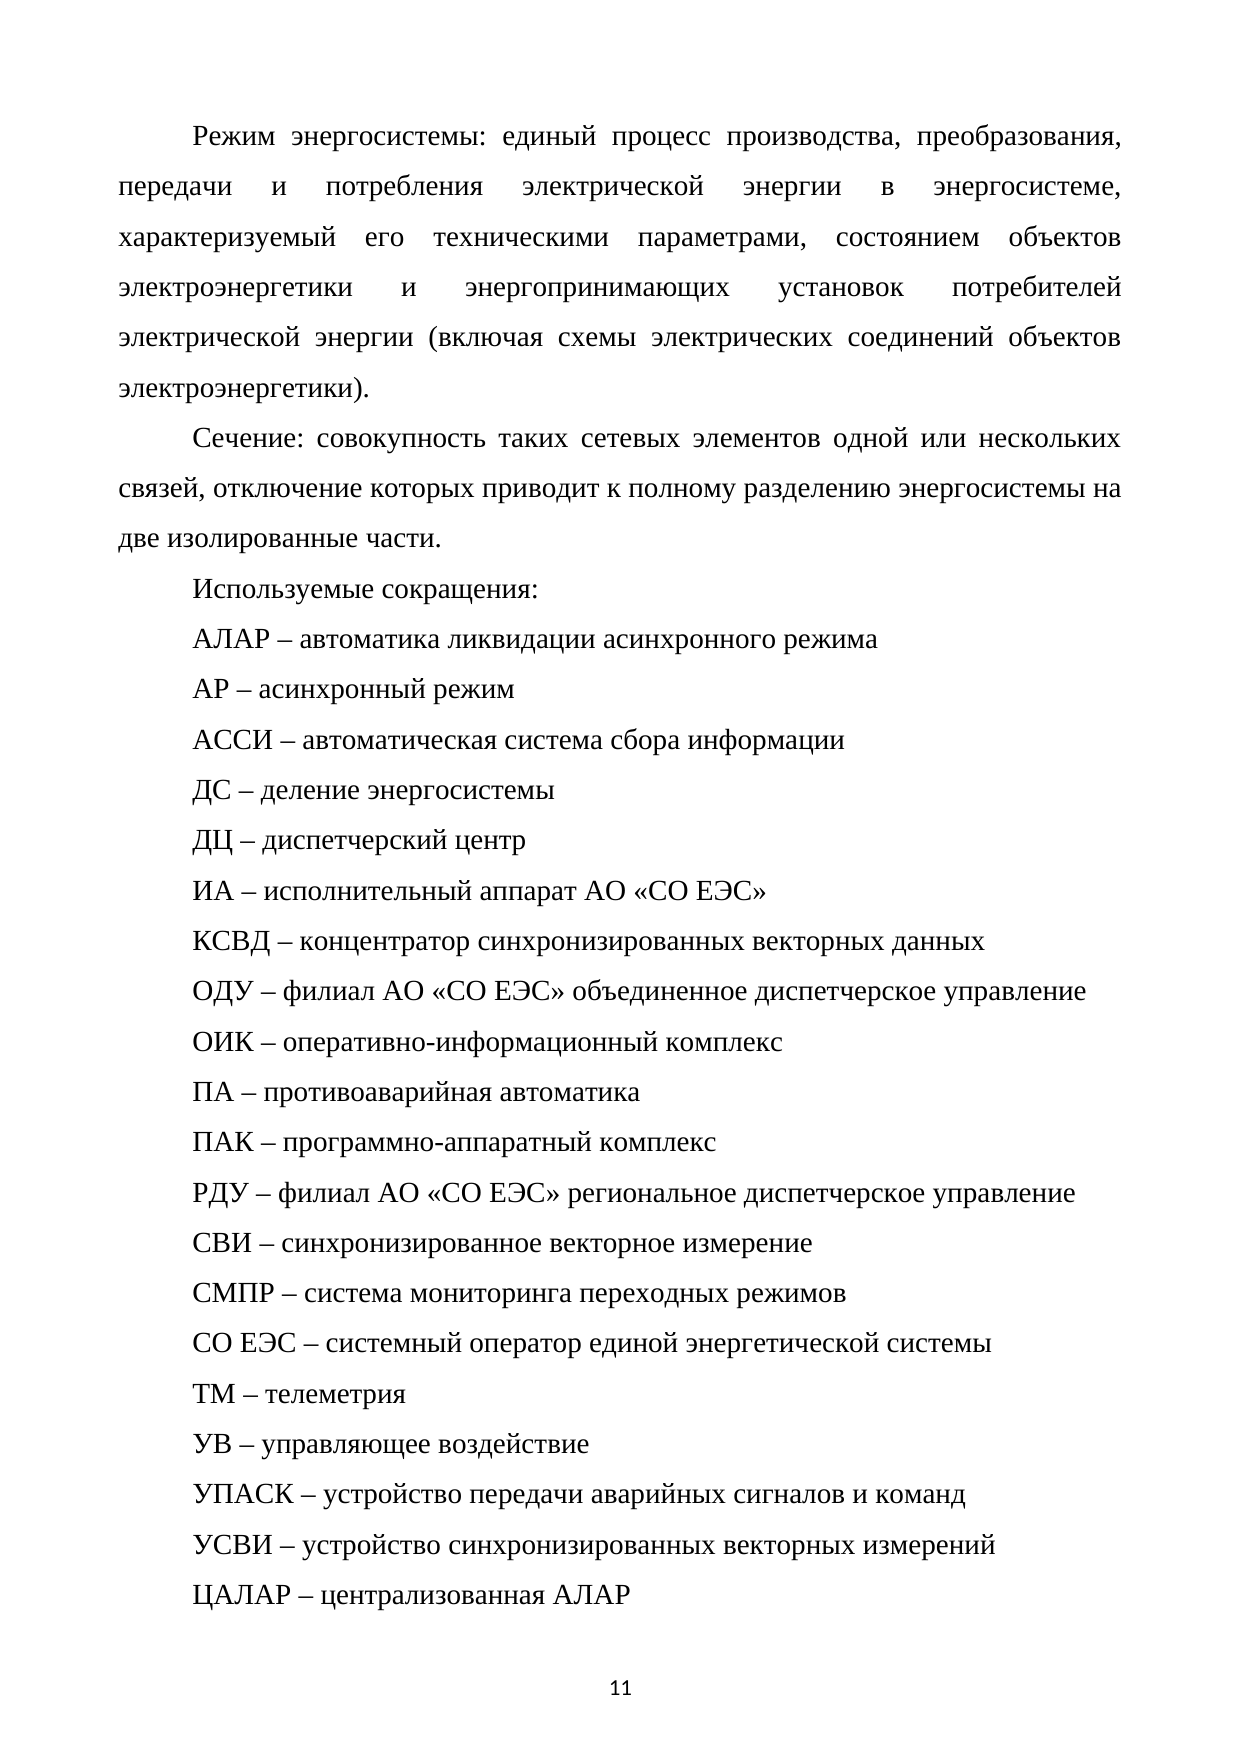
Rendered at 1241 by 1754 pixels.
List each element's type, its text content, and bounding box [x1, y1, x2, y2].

text УСВИ – устройство синхронизированных векторных измерений [118, 1527, 1122, 1560]
text ПА – противоаварийная автоматика [118, 1074, 1122, 1108]
text СВИ – синхронизированное векторное измерение [118, 1225, 1122, 1258]
text ДС – деление энергосистемы [118, 772, 1122, 806]
text ДЦ – диспетчерский центр [118, 822, 1122, 856]
text ОИК – оперативно-информационный комплекс [118, 1024, 1122, 1057]
text Используемые сокращения: [118, 571, 1122, 604]
text Сечение: совокупность таких сетевых элементов одной или нескольких связей, отключение которых приводит к полному разделению энергосистемы на две изолированные части. [118, 420, 1122, 554]
text СМПР – система мониторинга переходных режимов [118, 1275, 1122, 1309]
text ЦАЛАР – централизованная АЛАР [118, 1577, 1122, 1611]
text ОДУ – филиал АО «СО ЕЭС» объединенное диспетчерское управление [118, 973, 1122, 1007]
text ПАК – программно-аппаратный комплекс [118, 1124, 1122, 1158]
text УВ – управляющее воздействие [118, 1426, 1122, 1460]
text АССИ – автоматическая система сбора информации [118, 722, 1122, 755]
text АЛАР – автоматика ликвидации асинхронного режима [118, 621, 1122, 655]
text РДУ – филиал АО «СО ЕЭС» региональное диспетчерское управление [118, 1175, 1122, 1208]
text АР – асинхронный режим [118, 672, 1122, 705]
text УПАСК – устройство передачи аварийных сигналов и команд [118, 1477, 1122, 1510]
text КСВД – концентратор синхронизированных векторных данных [118, 923, 1122, 957]
text СО ЕЭС – системный оператор единой энергетической системы [118, 1326, 1122, 1359]
text ИА – исполнительный аппарат АО «СО ЕЭС» [118, 873, 1122, 906]
text Режим энергосистемы: единый процесс производства, преобразования, передачи и потребления электрической энергии в энергосистеме, характеризуемый его техническими параметрами, состоянием объектов электроэнергетики и энергопринимающих установок потребителей электрической энергии (включая схемы электрических соединений объектов электроэнергетики). [118, 118, 1122, 403]
text ТМ – телеметрия [118, 1376, 1122, 1409]
